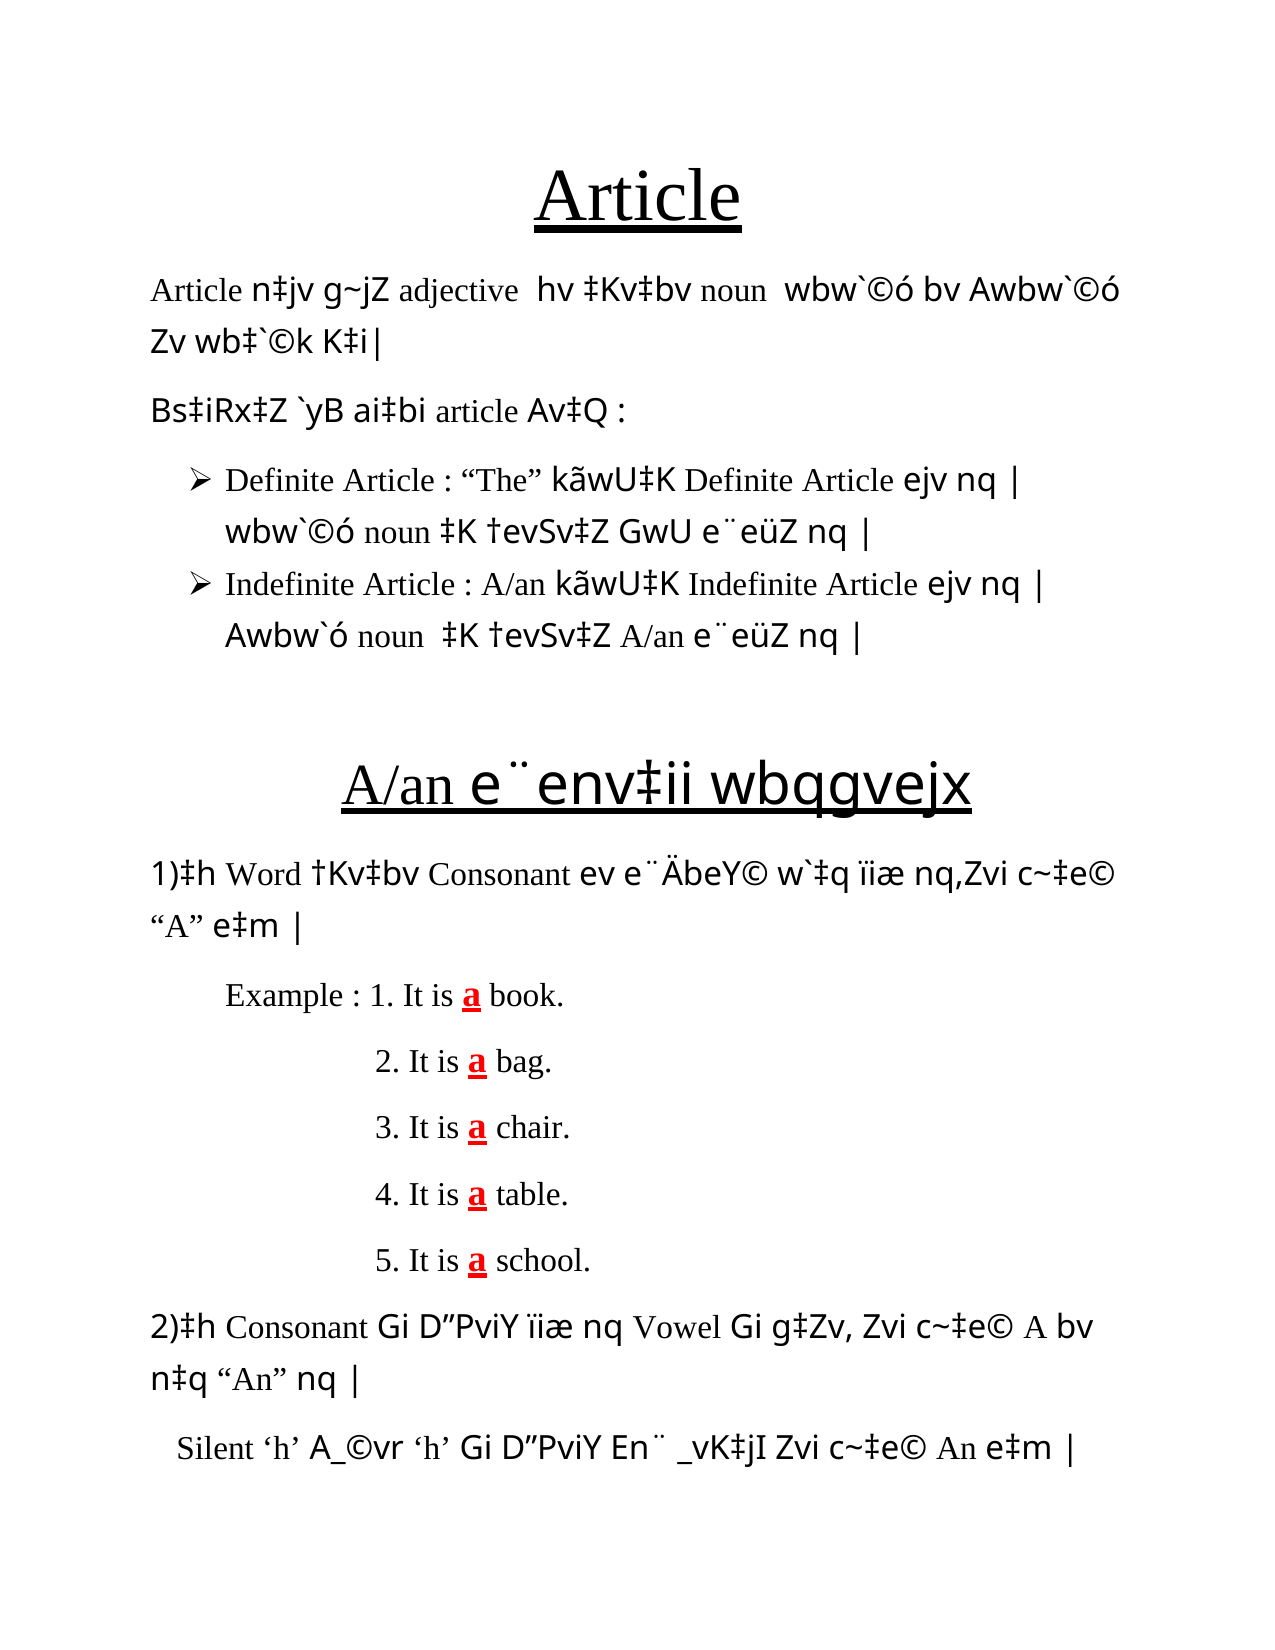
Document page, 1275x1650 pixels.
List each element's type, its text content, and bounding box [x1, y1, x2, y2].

text 5. It is a school. [150, 1236, 1125, 1279]
text 1)‡h Word †Kv‡bv Consonant ev e¨ÄbeY© w`‡q ïiæ nq,Zvi c~‡e© “A” e‡m | [150, 850, 1125, 947]
text A/an e¨env‡ii wbqgvejx [187, 742, 1125, 821]
list Indefinite Article : A/an kãwU‡K Indefinite Article ejv nq | Awbw`ó noun ‡K †evSv‡Z A/an e¨eüZ nq | [187, 560, 1125, 658]
text Article n‡jv g~jZ adjective hv ‡Kv‡bv noun wbw`©ó bv Awbw`©ó Zv wb‡`©k K‡i| [150, 266, 1125, 363]
text Example : 1. It is a book. [150, 971, 1125, 1014]
text Article [150, 150, 1125, 236]
text 4. It is a table. [150, 1170, 1125, 1213]
text 2. It is a bag. [150, 1037, 1125, 1081]
list Definite Article : “The” kãwU‡K Definite Article ejv nq | wbw`©ó noun ‡K †evSv‡Z GwU e¨eüZ nq | [187, 456, 1125, 553]
text Silent ‘h’ A_©vr ‘h’ Gi D”PviY En¨ _vK‡jI Zvi c~‡e© An e‡m | [150, 1423, 1125, 1469]
text 3. It is a chair. [150, 1104, 1125, 1147]
text 2)‡h Consonant Gi D”PviY ïiæ nq Vowel Gi g‡Zv, Zvi c~‡e© A bv n‡q “An” nq | [150, 1302, 1125, 1400]
text Bs‡iRx‡Z `yB ai‡bi article Av‡Q : [150, 387, 1125, 432]
